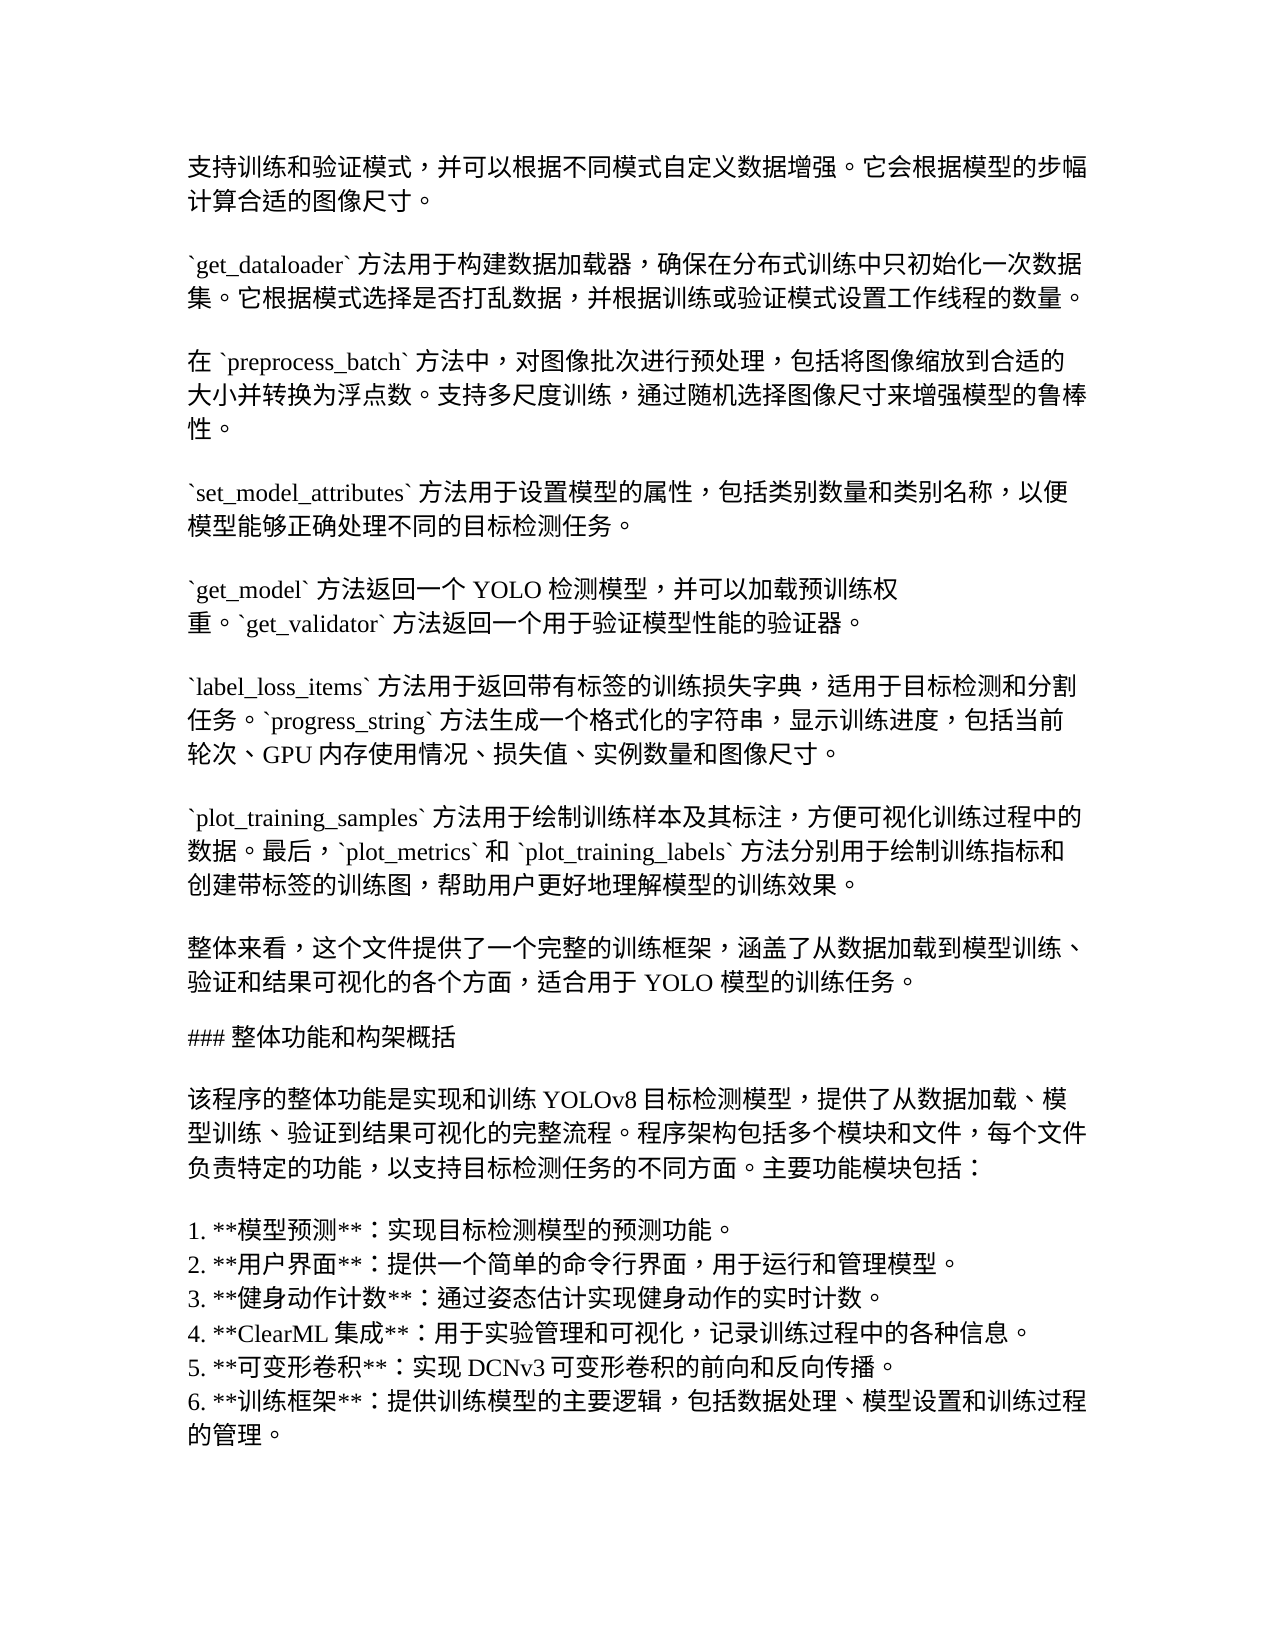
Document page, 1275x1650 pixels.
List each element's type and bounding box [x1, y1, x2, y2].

text [187, 1019, 1087, 1480]
text [187, 150, 1087, 998]
